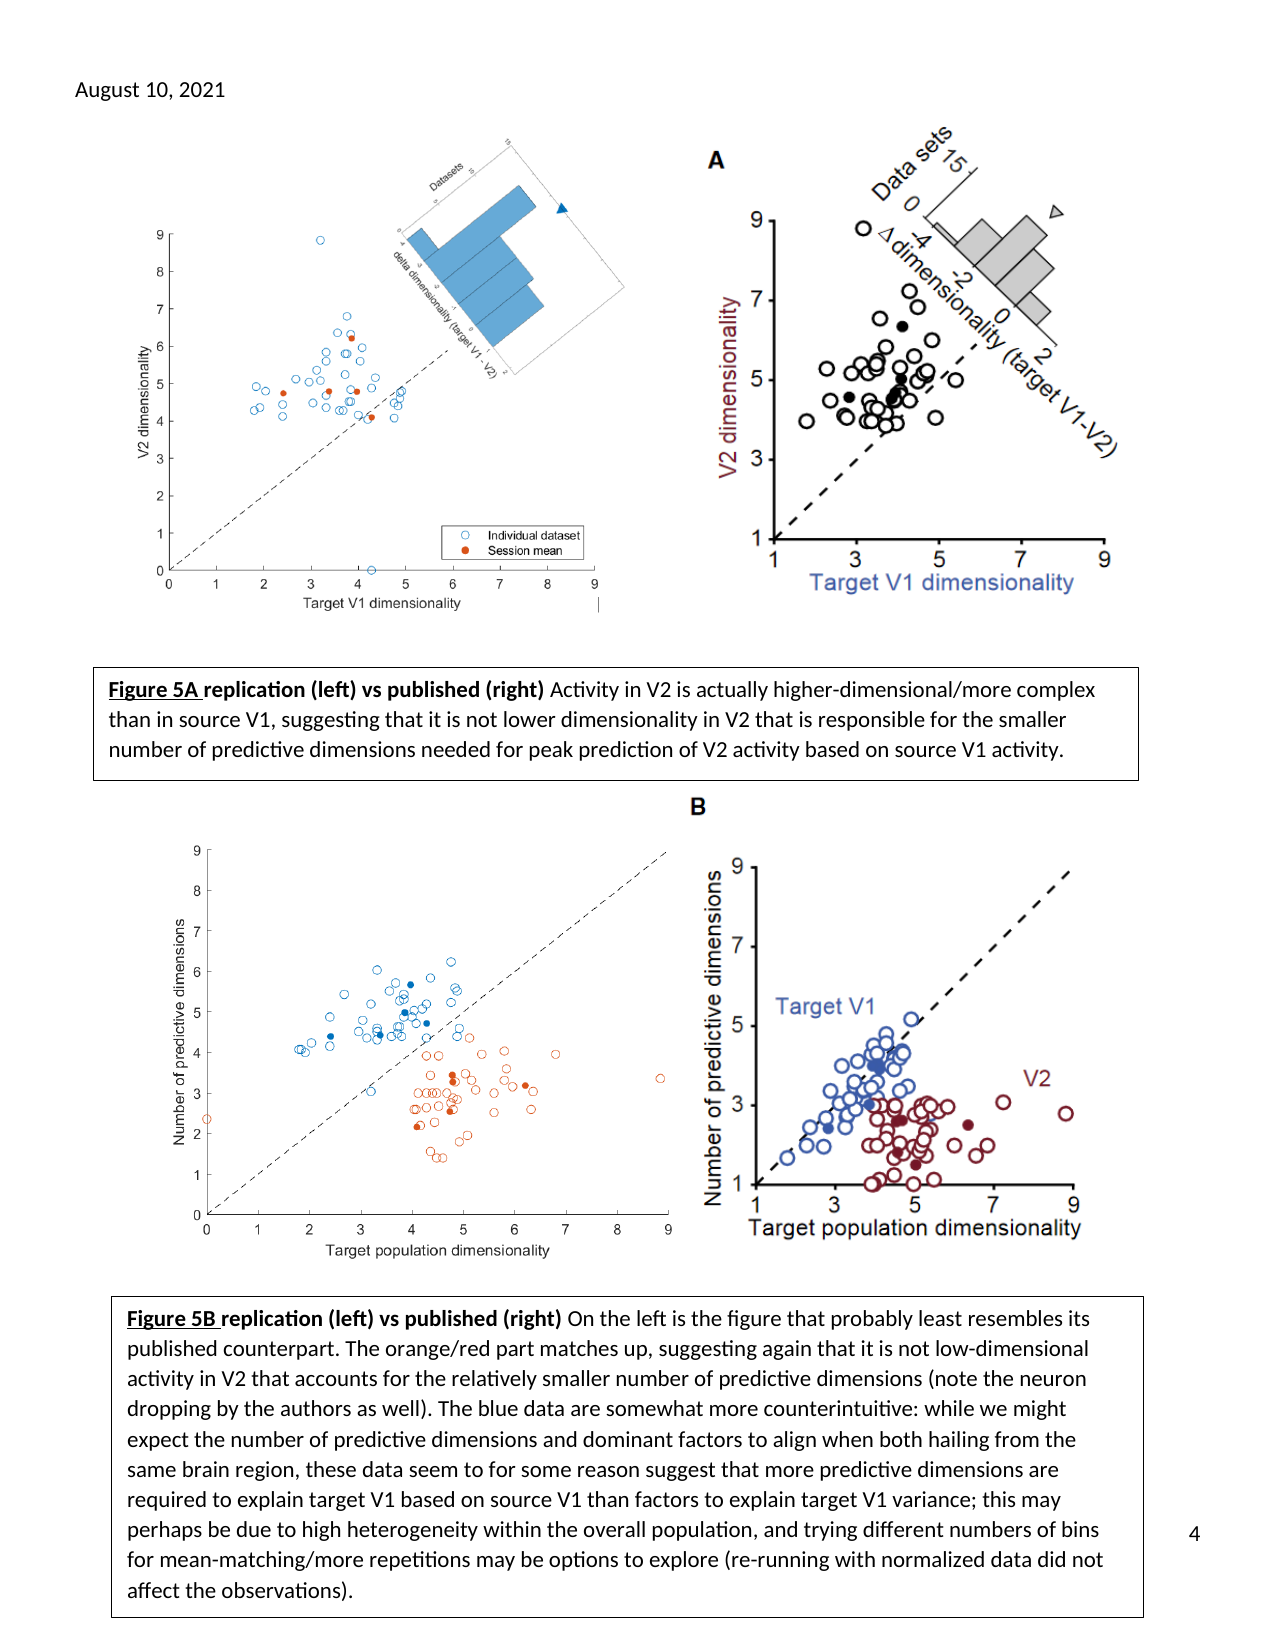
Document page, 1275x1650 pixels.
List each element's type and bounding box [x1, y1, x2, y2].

picture [171, 781, 1104, 1260]
picture [113, 103, 1162, 620]
